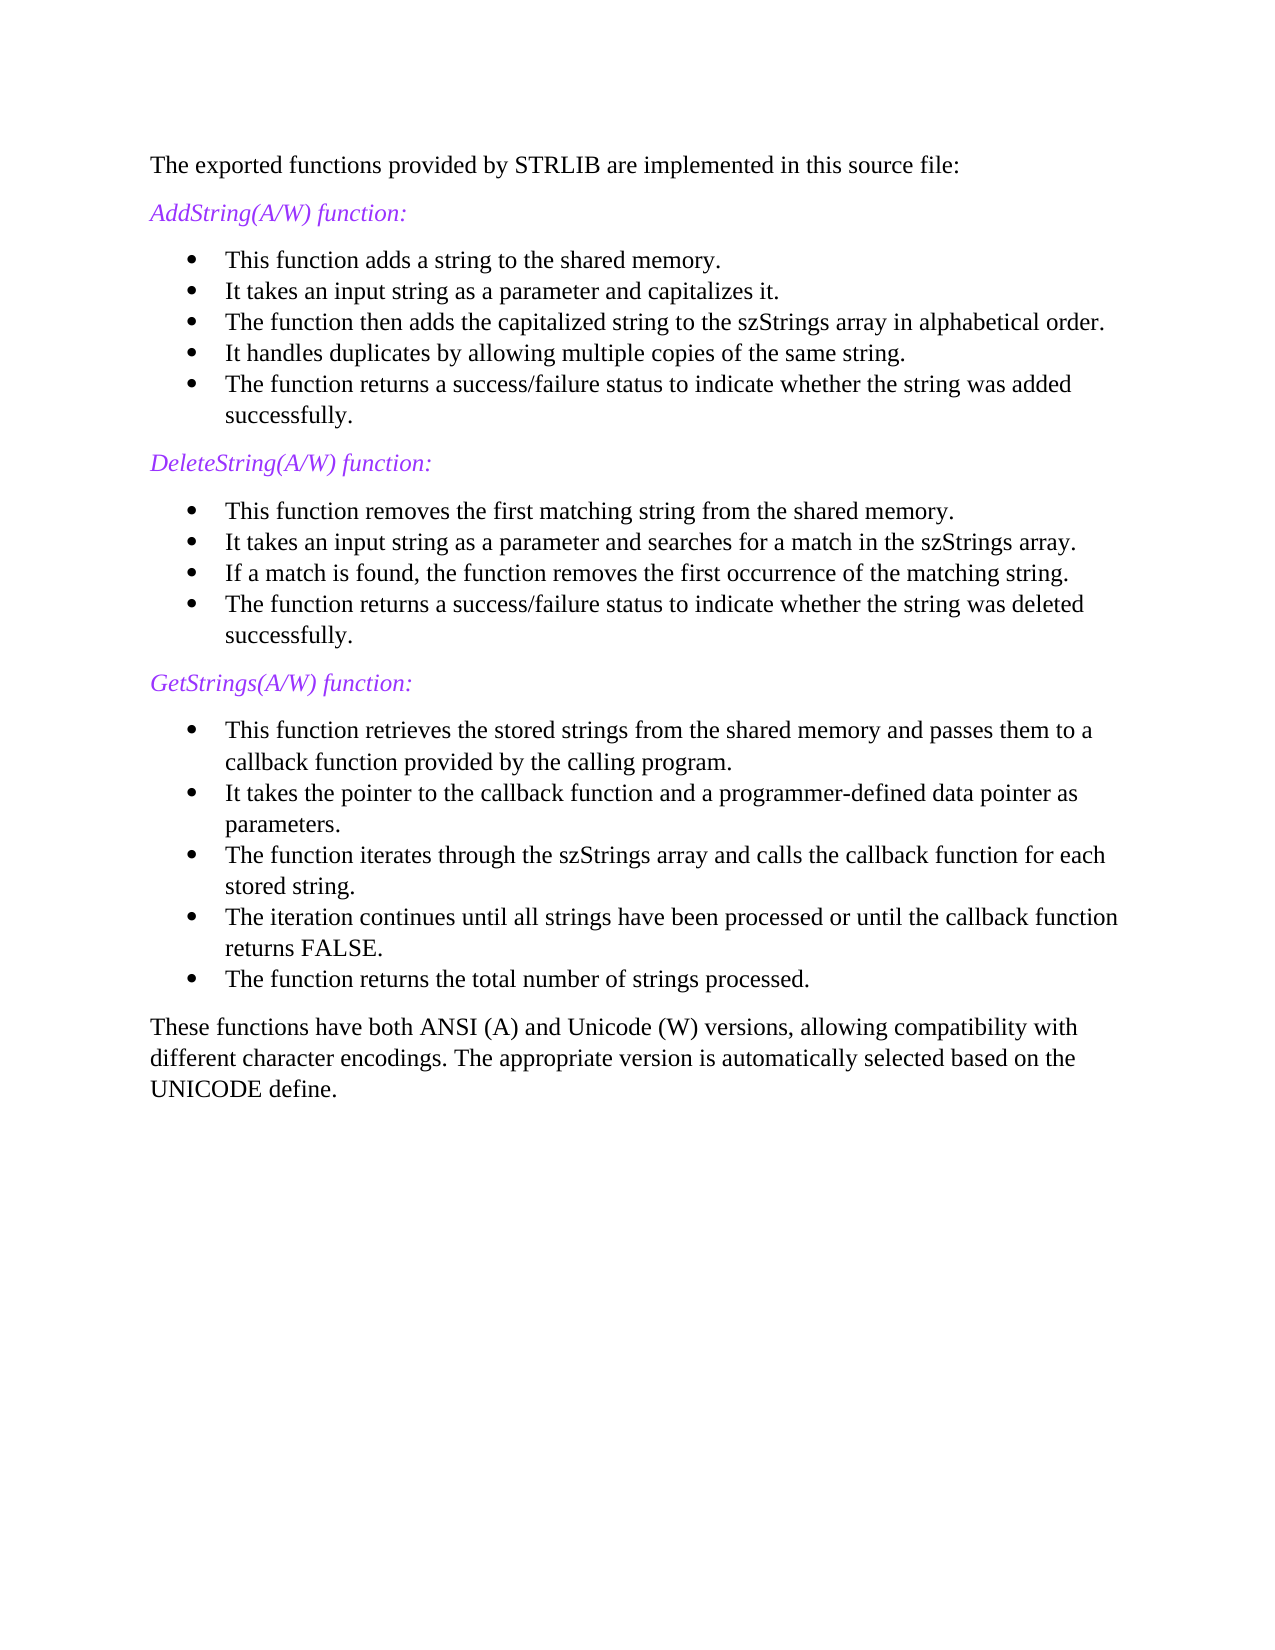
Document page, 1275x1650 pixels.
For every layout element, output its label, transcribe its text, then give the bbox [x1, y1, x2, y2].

list It takes the pointer to the callback function and a programmer-defined data pointer as parameters. [187, 778, 1125, 837]
list The function iterates through the szStrings array and calls the callback function for each stored string. [187, 840, 1125, 899]
list The function returns the total number of strings processed. [187, 964, 1125, 993]
list This function removes the first matching string from the shared memory. [187, 496, 1125, 525]
list It handles duplicates by allowing multiple copies of the same string. [187, 338, 1125, 367]
list It takes an input string as a parameter and capitalizes it. [187, 276, 1125, 305]
list The function then adds the capitalized string to the szStrings array in alphabetical order. [187, 307, 1125, 336]
list The function returns a success/failure status to indicate whether the string was deleted successfully. [187, 589, 1125, 649]
list The iteration continues until all strings have been processed or until the callback function returns FALSE. [187, 902, 1125, 962]
text DeleteString(A/W) function: [150, 448, 1125, 477]
text These functions have both ANSI (A) and Unicode (W) versions, allowing compatibility with different character encodings. The appropriate version is automatically selected based on the UNICODE define. [150, 1012, 1125, 1102]
text AddString(A/W) function: [150, 198, 1125, 226]
text GetStrings(A/W) function: [150, 668, 1125, 697]
list It takes an input string as a parameter and searches for a match in the szStrings array. [187, 527, 1125, 556]
text The exported functions provided by STRLIB are implemented in this source file: [150, 150, 1125, 179]
list This function retrieves the stored strings from the shared memory and passes them to a callback function provided by the calling program. [187, 716, 1125, 775]
list This function adds a string to the shared memory. [187, 245, 1125, 274]
list The function returns a success/failure status to indicate whether the string was added successfully. [187, 369, 1125, 429]
list If a match is found, the function removes the first occurrence of the matching string. [187, 558, 1125, 587]
